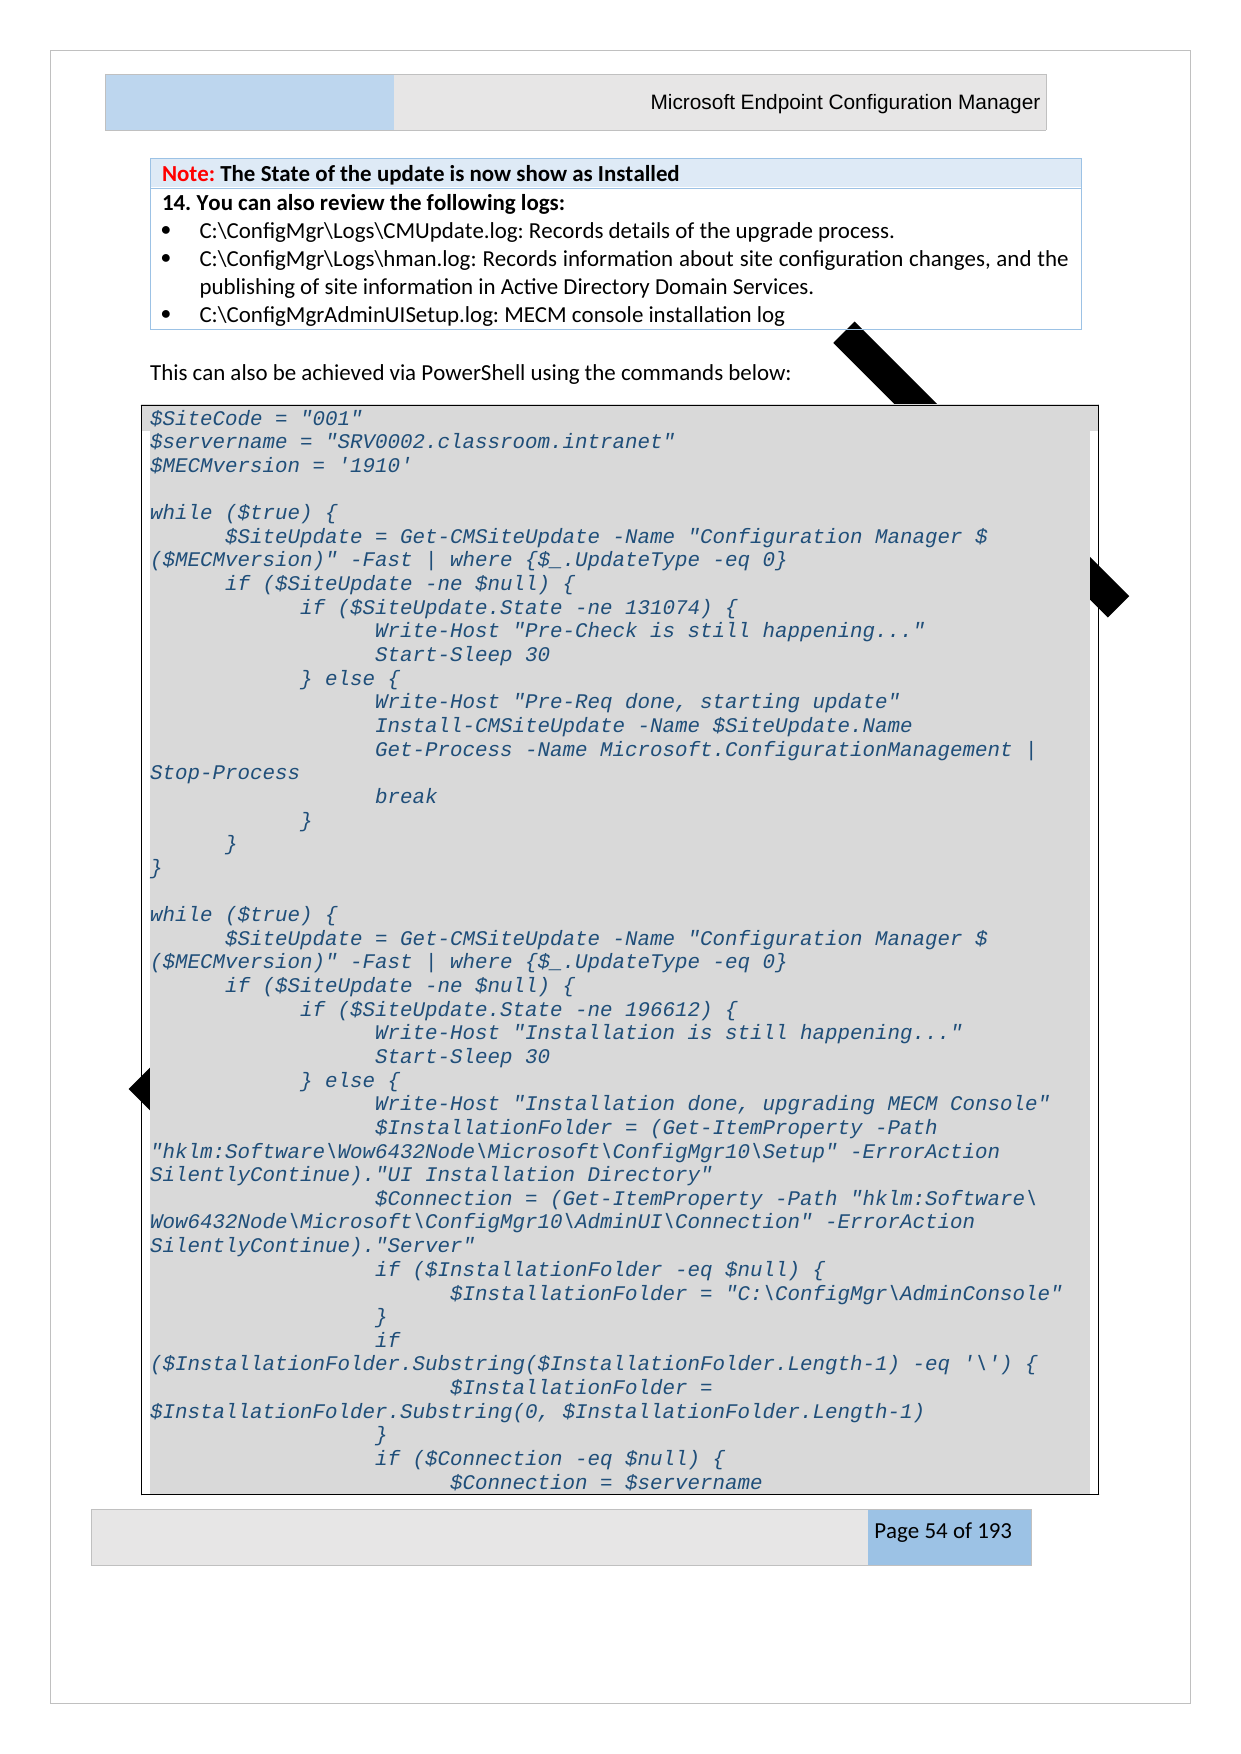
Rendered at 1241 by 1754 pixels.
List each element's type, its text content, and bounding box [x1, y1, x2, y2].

text } [150, 809, 1090, 833]
text break [150, 786, 1090, 809]
text $SiteCode = "001" [142, 406, 1098, 431]
text $servername = "SRV0002.classroom.intranet" [150, 431, 1090, 455]
text } else { [150, 668, 1090, 691]
text } else { [150, 1070, 1090, 1093]
text if ($SiteUpdate -ne $null) { [150, 975, 1090, 999]
text Write-Host "Installation done, upgrading MECM Console" [150, 1093, 1090, 1117]
text if ($Connection -eq $null) { [150, 1448, 1090, 1472]
text } [150, 1424, 1090, 1448]
text Install-CMSiteUpdate -Name $SiteUpdate.Name [150, 715, 1090, 739]
text if ($SiteUpdate.State -ne 196612) { [150, 999, 1090, 1022]
text if ($SiteUpdate.State -ne 131074) { [150, 597, 1090, 620]
text while ($true) { [150, 502, 1090, 526]
text Get-Process -Name Microsoft.ConfigurationManagement | Stop-Process [150, 739, 1090, 786]
text $Connection = (Get-ItemProperty -Path "hklm:Software\Wow6432Node\Microsoft\ConfigMgr10\AdminUI\Connection" -ErrorAction SilentlyContinue)."Server" [150, 1188, 1090, 1259]
text } [150, 1306, 1090, 1330]
text $InstallationFolder = $InstallationFolder.Substring(0, $InstallationFolder.Length-1) [150, 1377, 1090, 1424]
text $MECMversion = '1910' [150, 455, 1090, 478]
text Write-Host "Installation is still happening..." [150, 1022, 1090, 1046]
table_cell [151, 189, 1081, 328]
text if ($InstallationFolder.Substring($InstallationFolder.Length-1) -eq '\') { [150, 1330, 1090, 1377]
text $InstallationFolder = (Get-ItemProperty -Path "hklm:Software\Wow6432Node\Microsoft\ConfigMgr10\Setup" -ErrorAction SilentlyContinue)."UI Installation Directory" [150, 1117, 1090, 1188]
text if ($InstallationFolder -eq $null) { [150, 1259, 1090, 1282]
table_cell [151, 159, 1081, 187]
text $Connection = $servername [150, 1472, 1090, 1494]
text Start-Sleep 30 [150, 644, 1090, 668]
text $SiteUpdate = Get-CMSiteUpdate -Name "Configuration Manager $($MECMversion)" -Fast | where {$_.UpdateType -eq 0} [150, 928, 1090, 975]
text if ($SiteUpdate -ne $null) { [150, 573, 1090, 597]
text This can also be achieved via PowerShell using the commands below: [150, 358, 1090, 386]
text Write-Host "Pre-Check is still happening..." [150, 620, 1090, 644]
text while ($true) { [150, 904, 1090, 928]
text } [150, 833, 1090, 857]
text $SiteUpdate = Get-CMSiteUpdate -Name "Configuration Manager $($MECMversion)" -Fast | where {$_.UpdateType -eq 0} [150, 526, 1090, 573]
text } [150, 857, 1090, 881]
text Start-Sleep 30 [150, 1046, 1090, 1070]
text Write-Host "Pre-Req done, starting update" [150, 691, 1090, 715]
text $InstallationFolder = "C:\ConfigMgr\AdminConsole" [150, 1282, 1090, 1306]
